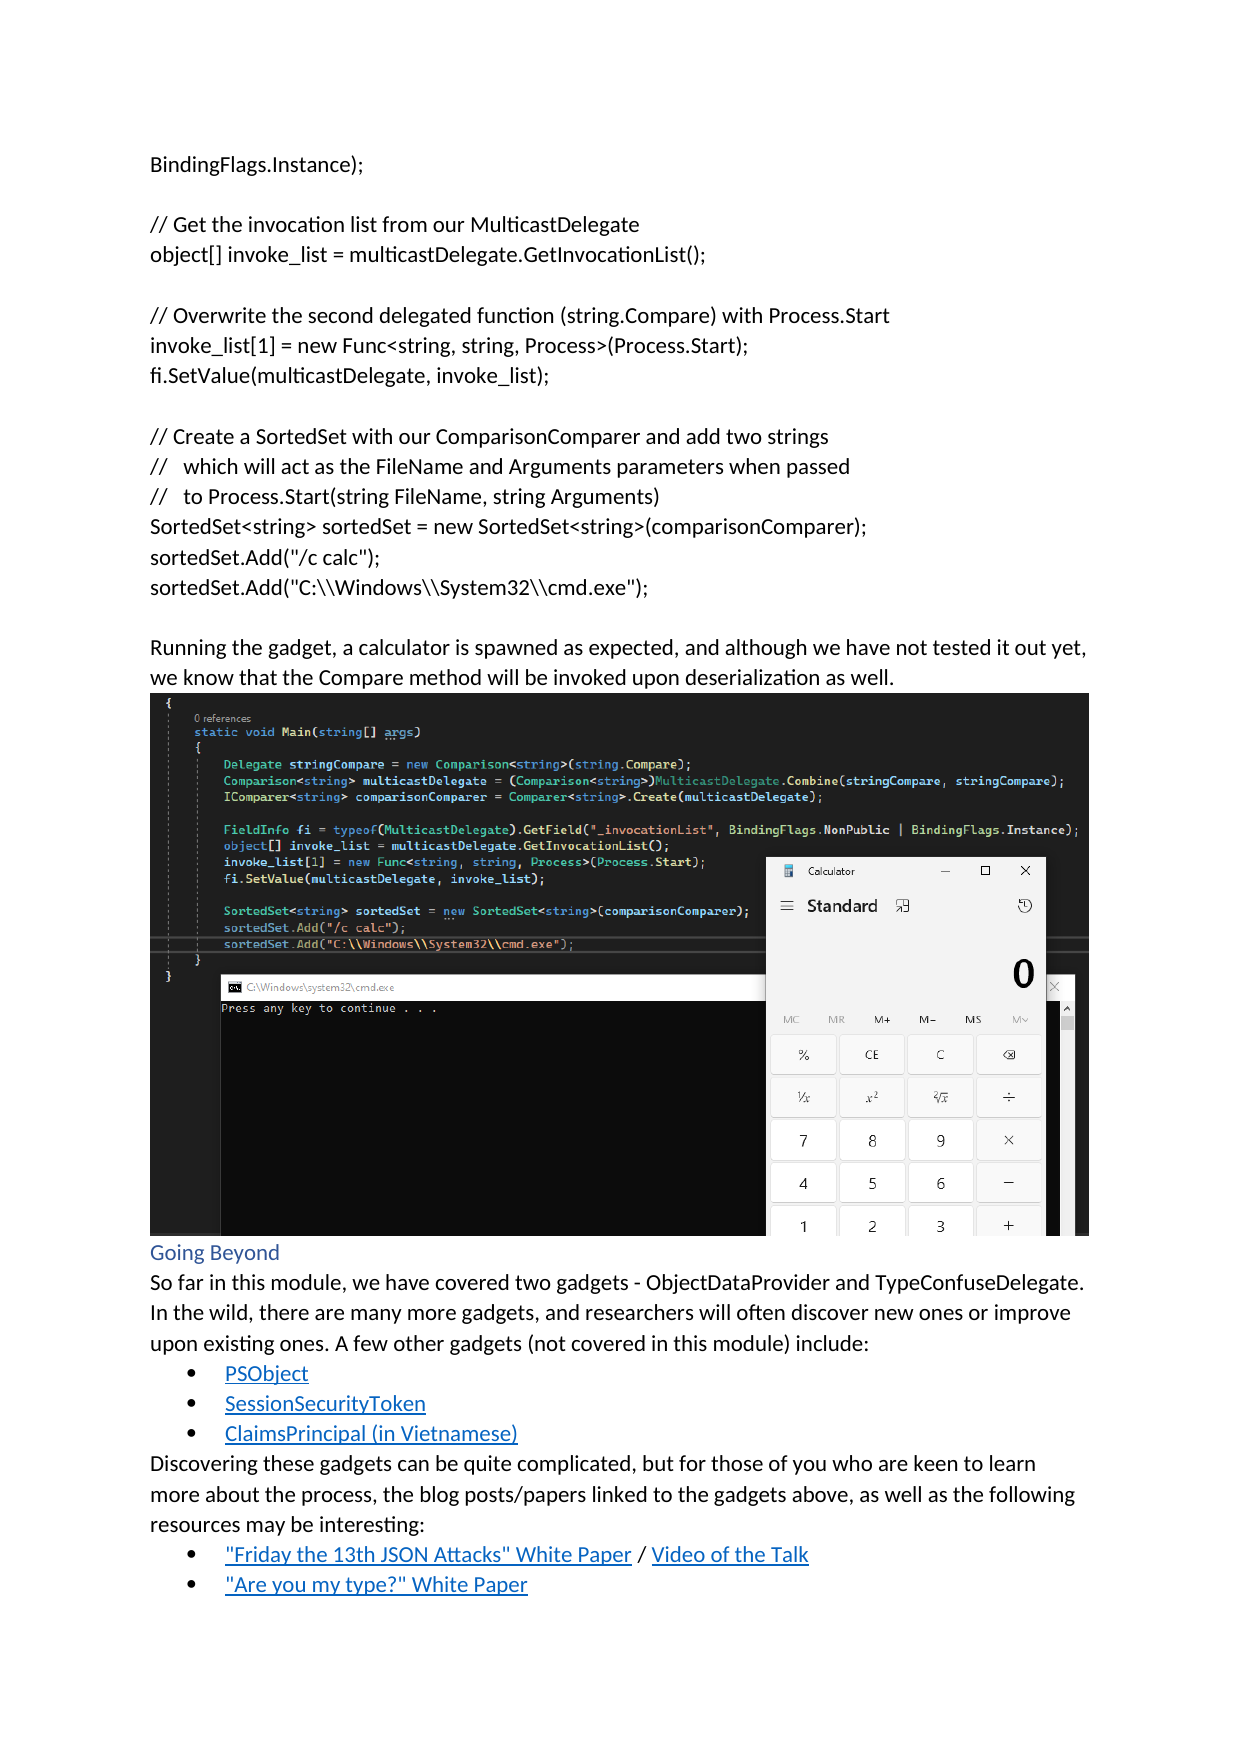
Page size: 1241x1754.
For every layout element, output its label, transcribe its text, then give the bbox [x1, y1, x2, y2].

list "Friday the 13th JSON Attacks" White Paper / Video of the Talk [187, 1540, 1090, 1568]
text Discovering these gadgets can be quite complicated, but for those of you who are keen to learn more about the process, the blog posts/papers linked to the gadgets above, as well as the following resources may be interesting: [150, 1449, 1090, 1538]
list ClaimsPrincipal (in Vietnamese) [187, 1419, 1090, 1447]
list PSObject [187, 1359, 1090, 1387]
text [150, 150, 1090, 631]
text So far in this module, we have covered two gadgets - ObjectDataProvider and TypeConfuseDelegate. In the wild, there are many more gadgets, and researchers will often discover new ones or improve upon existing ones. A few other gadgets (not covered in this module) include: [150, 1268, 1090, 1357]
list SessionSecurityToken [187, 1389, 1090, 1417]
subtitle Going Beyond [150, 1238, 1090, 1266]
text Running the gadget, a calculator is spawned as expected, and although we have not tested it out yet, we know that the Compare method will be invoked upon deserialization as well. [150, 633, 1090, 692]
picture [150, 693, 1089, 1236]
list "Are you my type?" White Paper [187, 1570, 1090, 1598]
